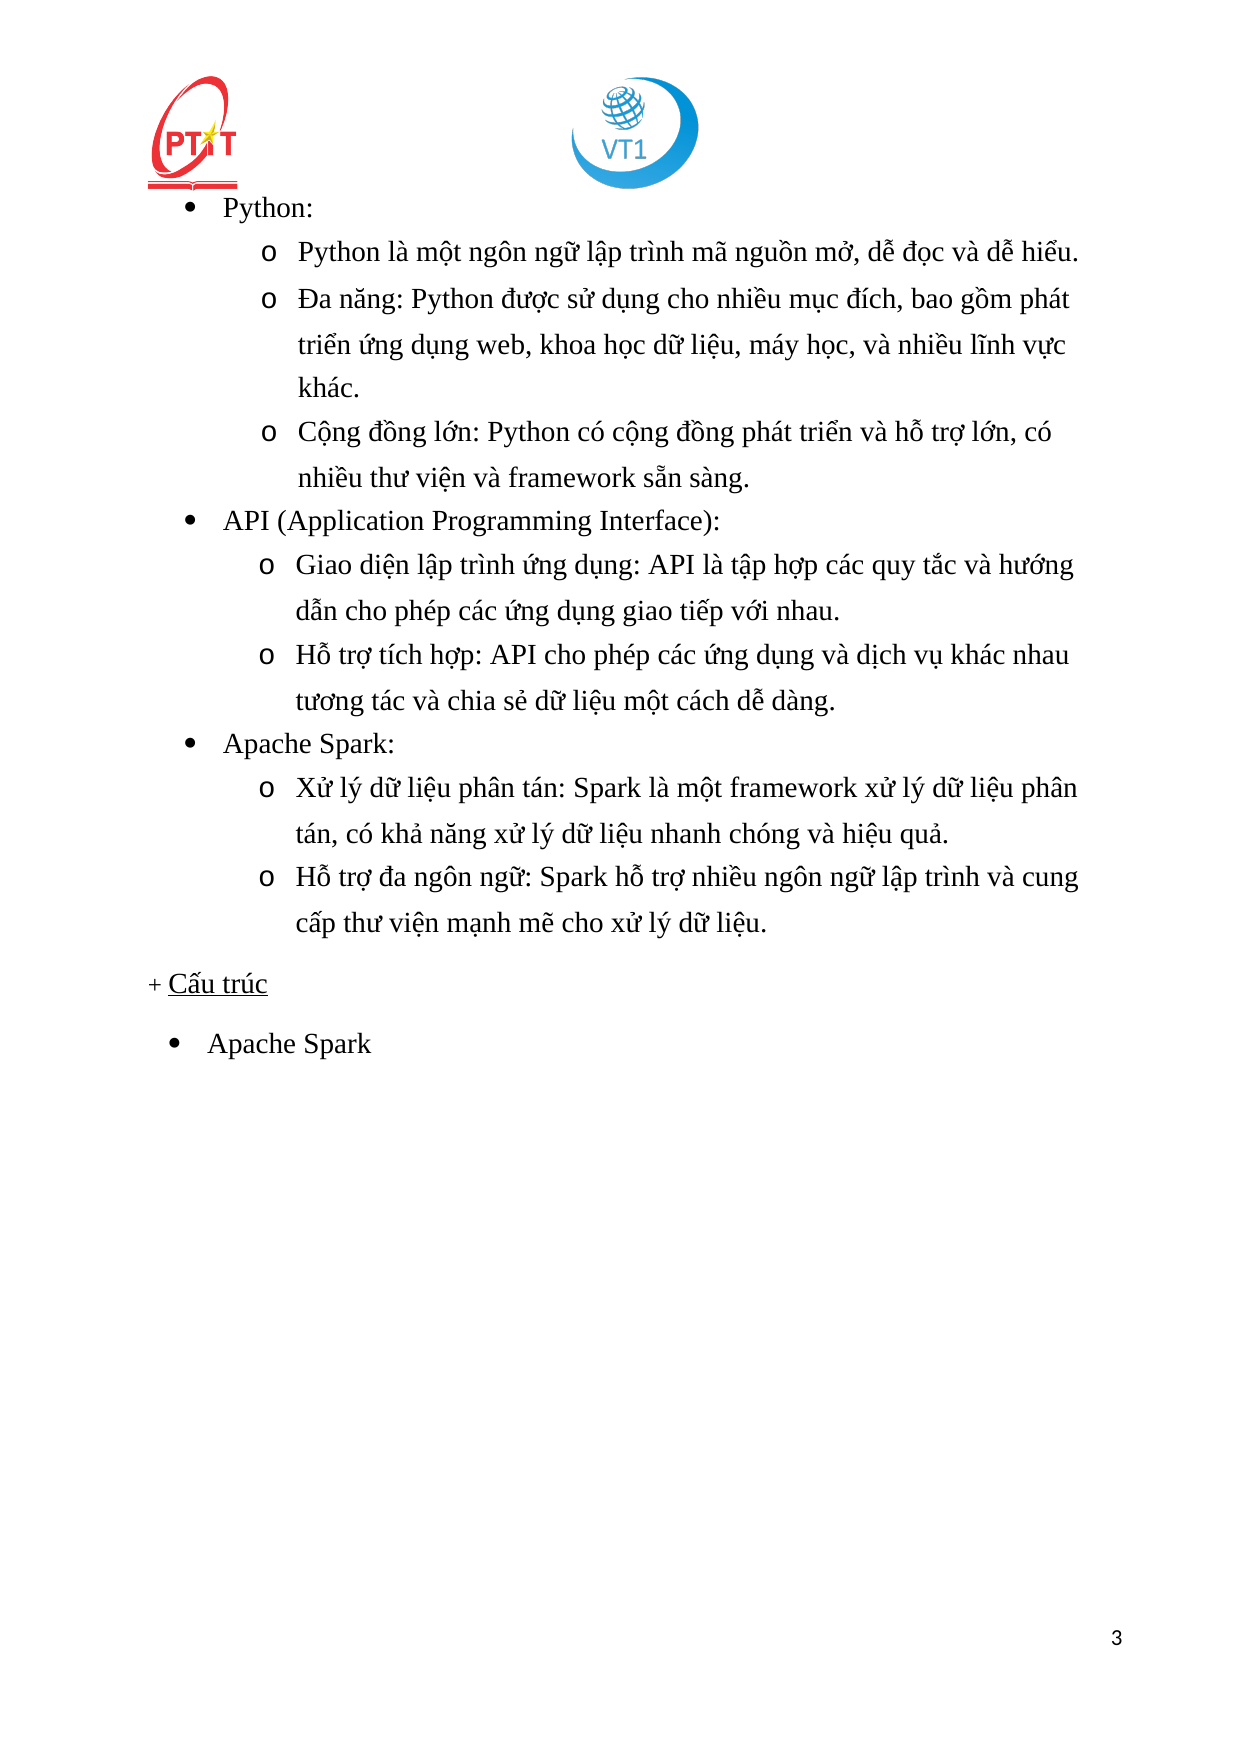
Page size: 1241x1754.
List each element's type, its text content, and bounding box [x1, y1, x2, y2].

list Apache Spark: [185, 726, 1122, 760]
list Giao diện lập trình ứng dụng: API là tập hợp các quy tắc và hướng dẫn cho phép các ứng dụng giao tiếp với nhau. [258, 547, 1122, 627]
list Hỗ trợ đa ngôn ngữ: Spark hỗ trợ nhiều ngôn ngữ lập trình và cung cấp thư viện mạnh mẽ cho xử lý dữ liệu. [258, 859, 1122, 939]
picture [147, 76, 238, 191]
list Đa năng: Python được sử dụng cho nhiều mục đích, bao gồm phát triển ứng dụng web, khoa học dữ liệu, máy học, và nhiều lĩnh vực khác. [260, 281, 1122, 404]
list Hỗ trợ tích hợp: API cho phép các ứng dụng và dịch vụ khác nhau tương tác và chia sẻ dữ liệu một cách dễ dàng. [258, 637, 1122, 716]
picture [565, 75, 705, 191]
list Cộng đồng lớn: Python có cộng đồng phát triển và hỗ trợ lớn, có nhiều thư viện và framework sẵn sàng. [260, 414, 1122, 493]
list API (Application Programming Interface): [185, 503, 1122, 537]
list Xử lý dữ liệu phân tán: Spark là một framework xử lý dữ liệu phân tán, có khả năng xử lý dữ liệu nhanh chóng và hiệu quả. [258, 770, 1122, 849]
list Apache Spark [169, 1026, 1122, 1060]
list Python: [185, 190, 1122, 224]
list Python là một ngôn ngữ lập trình mã nguồn mở, dễ đọc và dễ hiểu. [260, 234, 1122, 270]
text + Cấu trúc [148, 966, 1122, 999]
